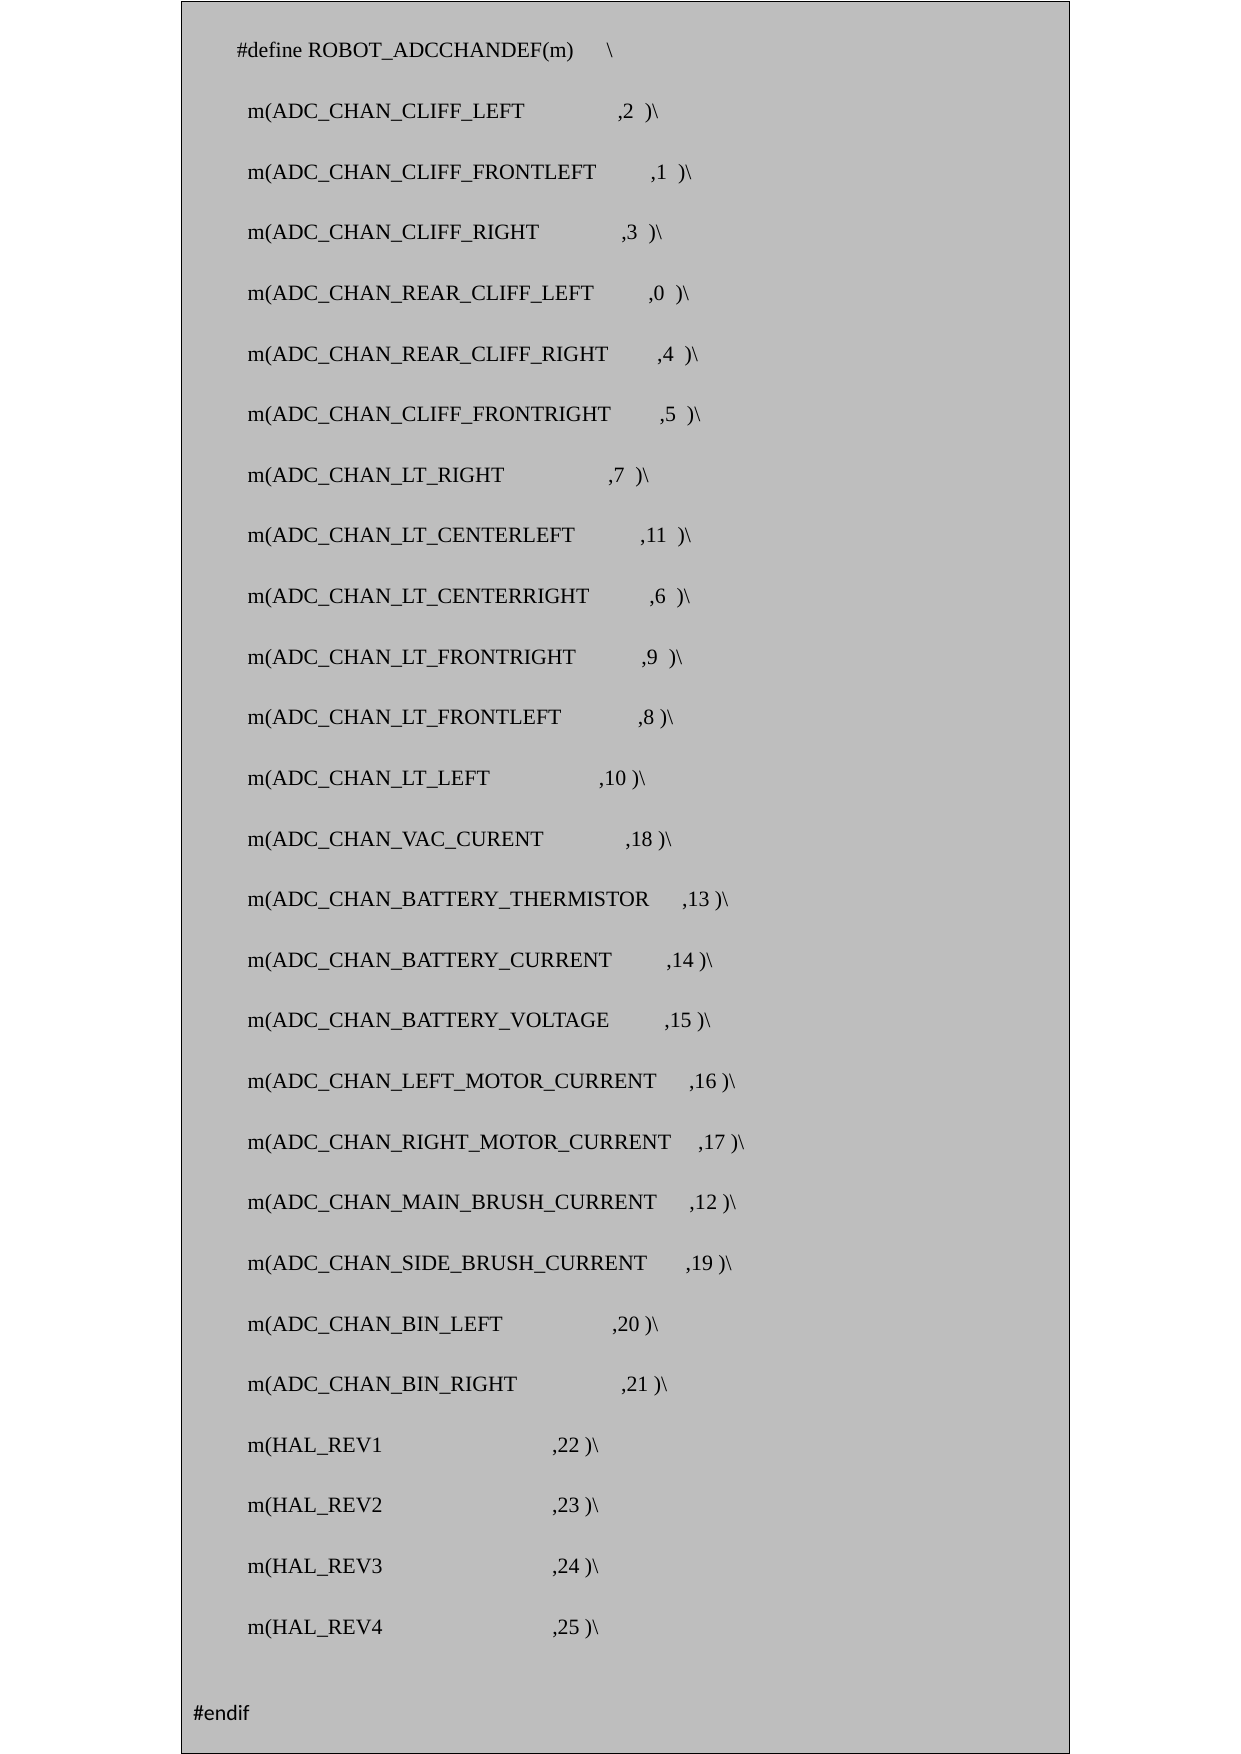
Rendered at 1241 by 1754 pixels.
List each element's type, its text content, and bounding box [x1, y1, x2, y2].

table_header #define ROBOT_ADCCHANDEF(m) \ m(ADC_CHAN_CLIFF_LEFT ,2 )\ m(ADC_CHAN_CLIFF_FRONTLEFT ,1 )\ m(ADC_CHAN_CLIFF_RIGHT ,3 )\ m(ADC_CHAN_REAR_CLIFF_LEFT ,0 )\ m(ADC_CHAN_REAR_CLIFF_RIGHT ,4 )\ m(ADC_CHAN_CLIFF_FRONTRIGHT ,5 )\ m(ADC_CHAN_LT_RIGHT ,7 )\ m(ADC_CHAN_LT_CENTERLEFT ,11 )\ m(ADC_CHAN_LT_CENTERRIGHT ,6 )\ m(ADC_CHAN_LT_FRONTRIGHT ,9 )\ m(ADC_CHAN_LT_FRONTLEFT ,8 )\ m(ADC_CHAN_LT_LEFT ,10 )\ m(ADC_CHAN_VAC_CURENT ,18 )\ m(ADC_CHAN_BATTERY_THERMISTOR ,13 )\ m(ADC_CHAN_BATTERY_CURRENT ,14 )\ m(ADC_CHAN_BATTERY_VOLTAGE ,15 )\ m(ADC_CHAN_LEFT_MOTOR_CURRENT ,16 )\ m(ADC_CHAN_RIGHT_MOTOR_CURRENT ,17 )\ m(ADC_CHAN_MAIN_BRUSH_CURRENT ,12 )\ m(ADC_CHAN_SIDE_BRUSH_CURRENT ,19 )\ m(ADC_CHAN_BIN_LEFT ,20 )\ m(ADC_CHAN_BIN_RIGHT ,21 )\ m(HAL_REV1 ,22 )\ m(HAL_REV2 ,23 )\ m(HAL_REV3 ,24 )\ m(HAL_REV4 ,25 )\ #endif [182, 2, 1069, 1753]
